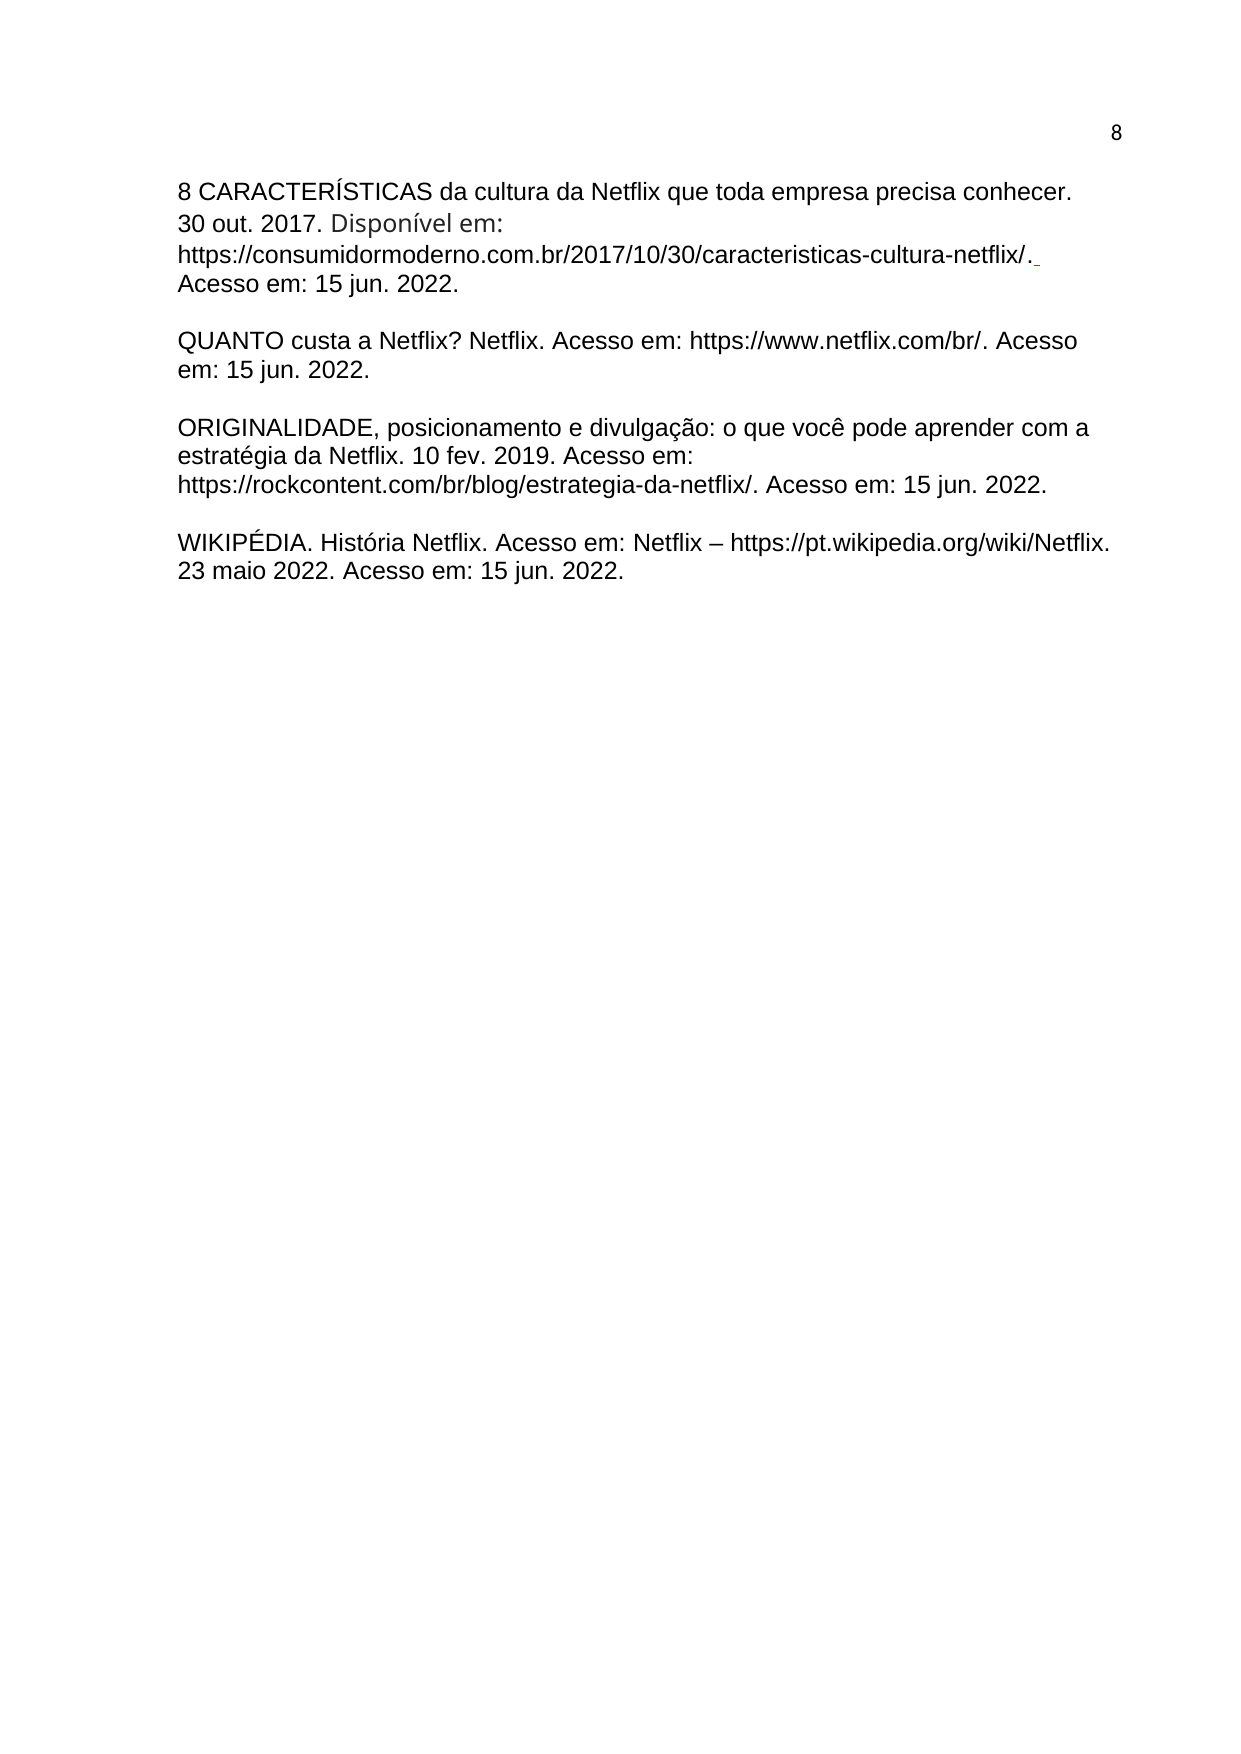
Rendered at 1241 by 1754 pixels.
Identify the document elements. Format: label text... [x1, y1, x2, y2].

text WIKIPÉDIA. História Netflix. Acesso em: Netflix – https://pt.wikipedia.org/wiki/Netflix. 23 maio 2022. Acesso em: 15 jun. 2022. [177, 527, 1122, 585]
text Acesso em: 15 jun. 2022. [177, 269, 1122, 297]
text QUANTO custa a Netflix? Netflix. Acesso em: https://www.netflix.com/br/. Acesso em: 15 jun. 2022. [177, 326, 1122, 384]
text ORIGINALIDADE, posicionamento e divulgação: o que você pode aprender com a estratégia da Netflix. 10 fev. 2019. Acesso em: https://rockcontent.com/br/blog/estrategia-da-netflix/. Acesso em: 15 jun. 2022. [177, 412, 1122, 499]
text 30 out. 2017. Disponível em: https://consumidormoderno.com.br/2017/10/30/caracteristicas-cultura-netflix/. [177, 206, 1122, 269]
text 8 CARACTERÍSTICAS da cultura da Netflix que toda empresa precisa conhecer. [177, 177, 1122, 206]
